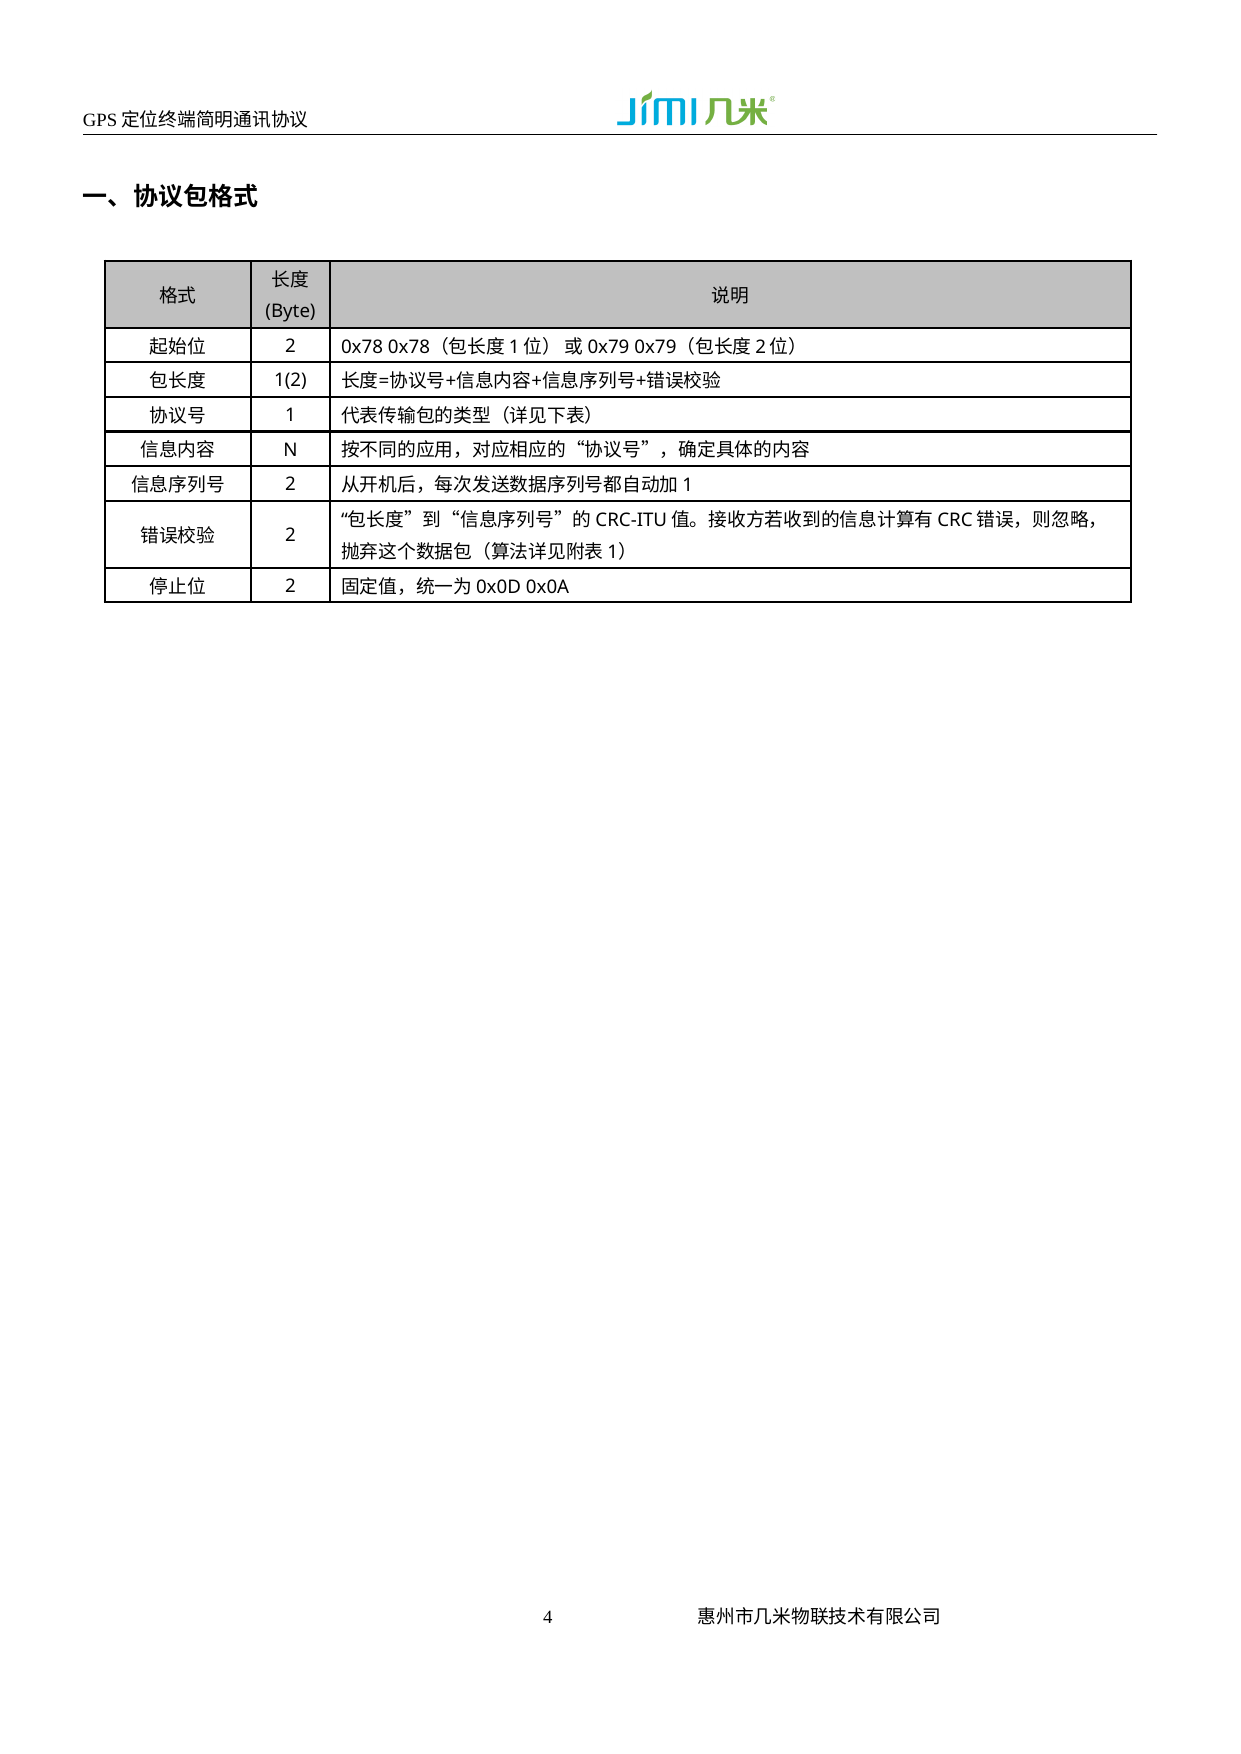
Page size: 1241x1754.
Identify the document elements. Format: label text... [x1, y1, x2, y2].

table_cell 包长度 [106, 363, 250, 396]
table_header 说明 [331, 262, 1130, 327]
table_cell 0x78 0x78（包长度1位） 或0x79 0x79（包长度2位） [331, 329, 1130, 361]
table_cell 2 [252, 329, 329, 361]
table_cell 代表传输包的类型（详见下表） [331, 398, 1130, 430]
table_cell 长度=协议号+信息内容+信息序列号+错误校验 [331, 363, 1130, 396]
table_cell 错误校验 [106, 502, 250, 567]
list 协议包格式 [83, 162, 1157, 227]
picture [615, 88, 776, 127]
table_cell 起始位 [106, 329, 250, 361]
table_cell 信息序列号 [106, 467, 250, 499]
table_cell 2 [252, 467, 329, 499]
table_cell “包长度”到“信息序列号”的CRC-ITU值。接收方若收到的信息计算有CRC错误，则忽略，抛弃这个数据包（算法详见附表1） [331, 502, 1130, 567]
table_cell 信息内容 [106, 433, 250, 465]
table_cell 1(2) [252, 363, 329, 396]
table_cell 协议号 [106, 398, 250, 430]
table_cell 2 [252, 502, 329, 567]
table_cell 2 [252, 569, 329, 601]
table_cell 从开机后，每次发送数据序列号都自动加1 [331, 467, 1130, 499]
table_header 长度(Byte) [252, 262, 329, 327]
table_cell 固定值，统一为0x0D 0x0A [331, 569, 1130, 601]
table_cell N [252, 433, 329, 465]
table_cell 按不同的应用，对应相应的“协议号”，确定具体的内容 [331, 433, 1130, 465]
table_header 格式 [106, 262, 250, 327]
table_cell 1 [252, 398, 329, 430]
table_cell 停止位 [106, 569, 250, 601]
